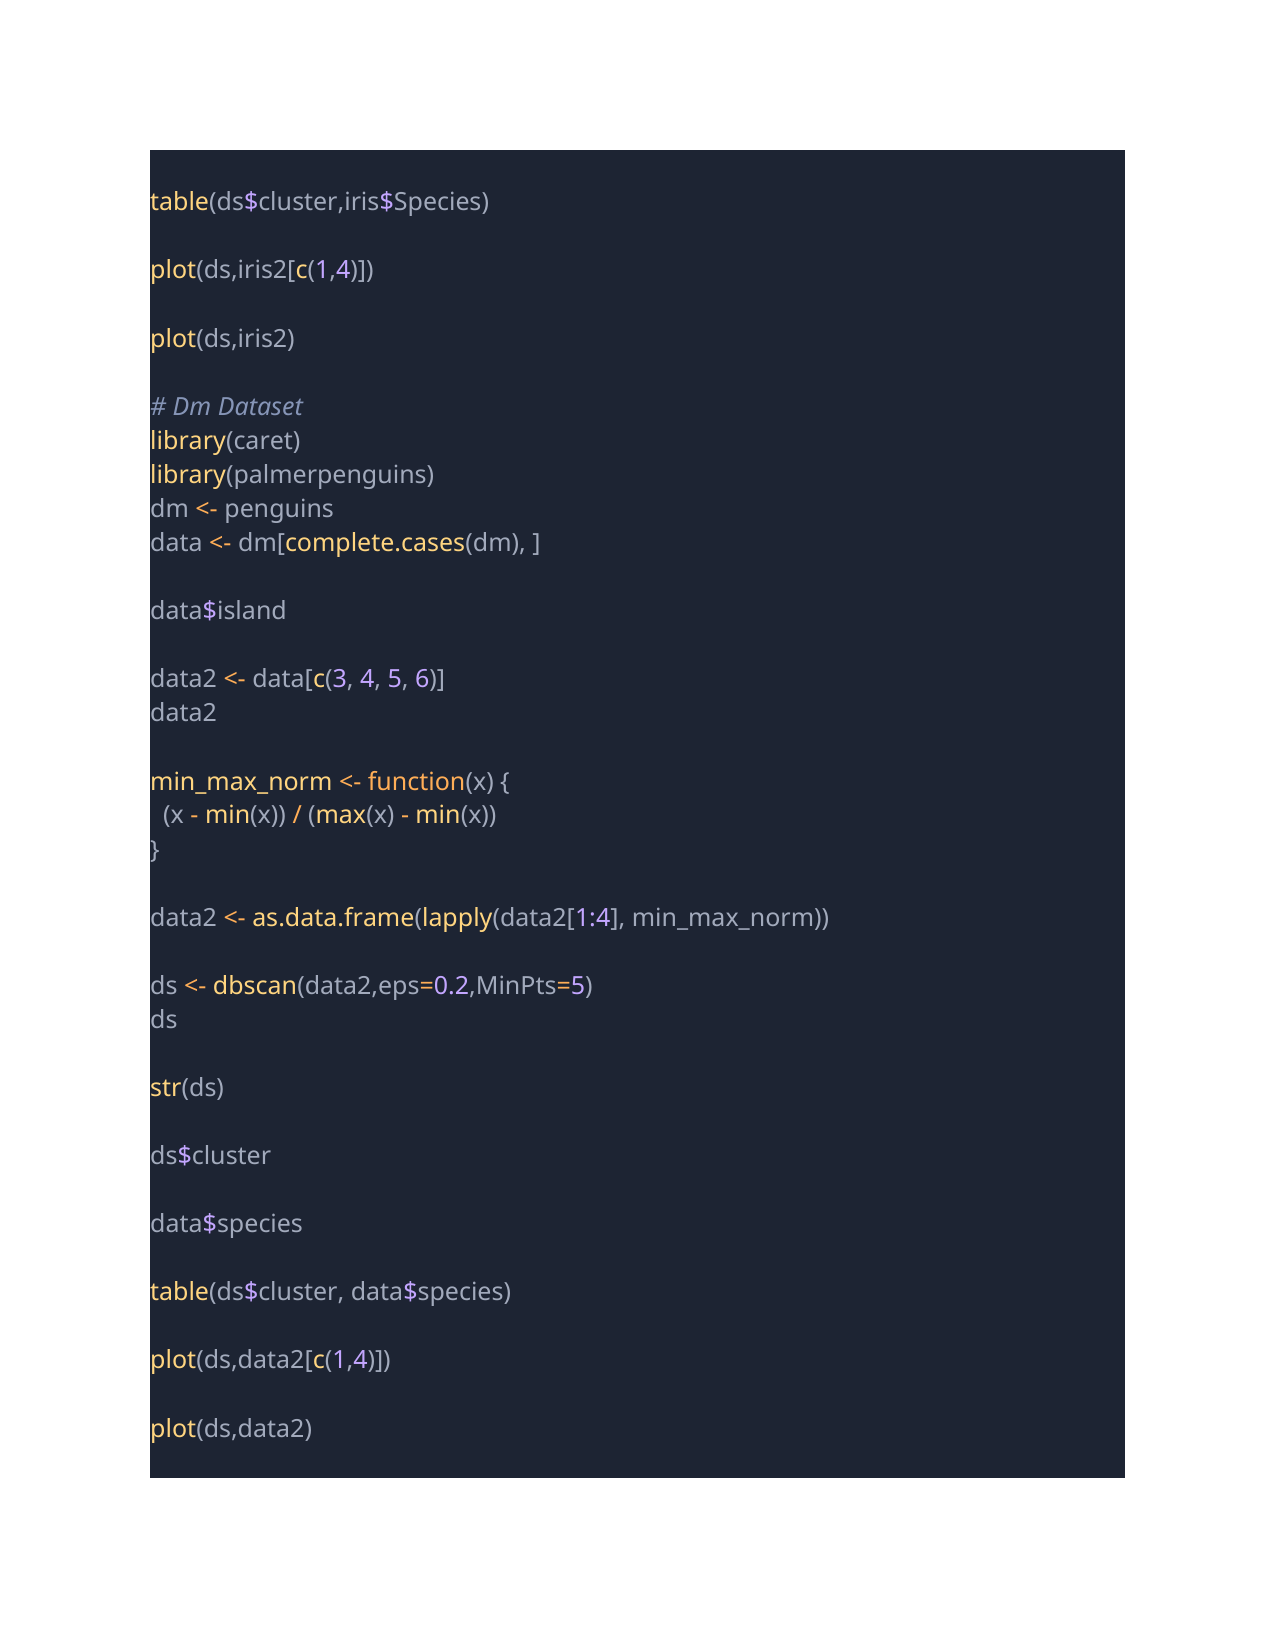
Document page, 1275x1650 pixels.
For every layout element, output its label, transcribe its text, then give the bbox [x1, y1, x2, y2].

text data2 [150, 695, 1125, 729]
text ds$cluster [150, 1138, 1125, 1172]
text } [150, 831, 1125, 865]
text data2 <- as.data.frame(lapply(data2[1:4], min_max_norm)) [150, 899, 1125, 933]
text dm <- penguins [150, 491, 1125, 525]
text library(palmerpenguins) [150, 457, 1125, 491]
text library(caret) [150, 422, 1125, 457]
text (x - min(x)) / (max(x) - min(x)) [150, 797, 1125, 831]
text # Dm Dataset [150, 388, 1125, 422]
text data2 <- data[c(3, 4, 5, 6)] [150, 661, 1125, 695]
text data <- dm[complete.cases(dm), ] [150, 525, 1125, 559]
text data$species [150, 1206, 1125, 1240]
text ds [150, 1002, 1125, 1036]
text table(ds$cluster,iris$Species) [150, 184, 1125, 218]
text data$island [150, 593, 1125, 627]
text plot(ds,data2[c(1,4)]) [150, 1342, 1125, 1376]
text min_max_norm <- function(x) { [150, 763, 1125, 797]
text plot(ds,iris2) [150, 320, 1125, 354]
text str(ds) [150, 1070, 1125, 1104]
text ds <- dbscan(data2,eps=0.2,MinPts=5) [150, 967, 1125, 1002]
text plot(ds,data2) [150, 1410, 1125, 1444]
text table(ds$cluster, data$species) [150, 1274, 1125, 1308]
text plot(ds,iris2[c(1,4)]) [150, 252, 1125, 286]
